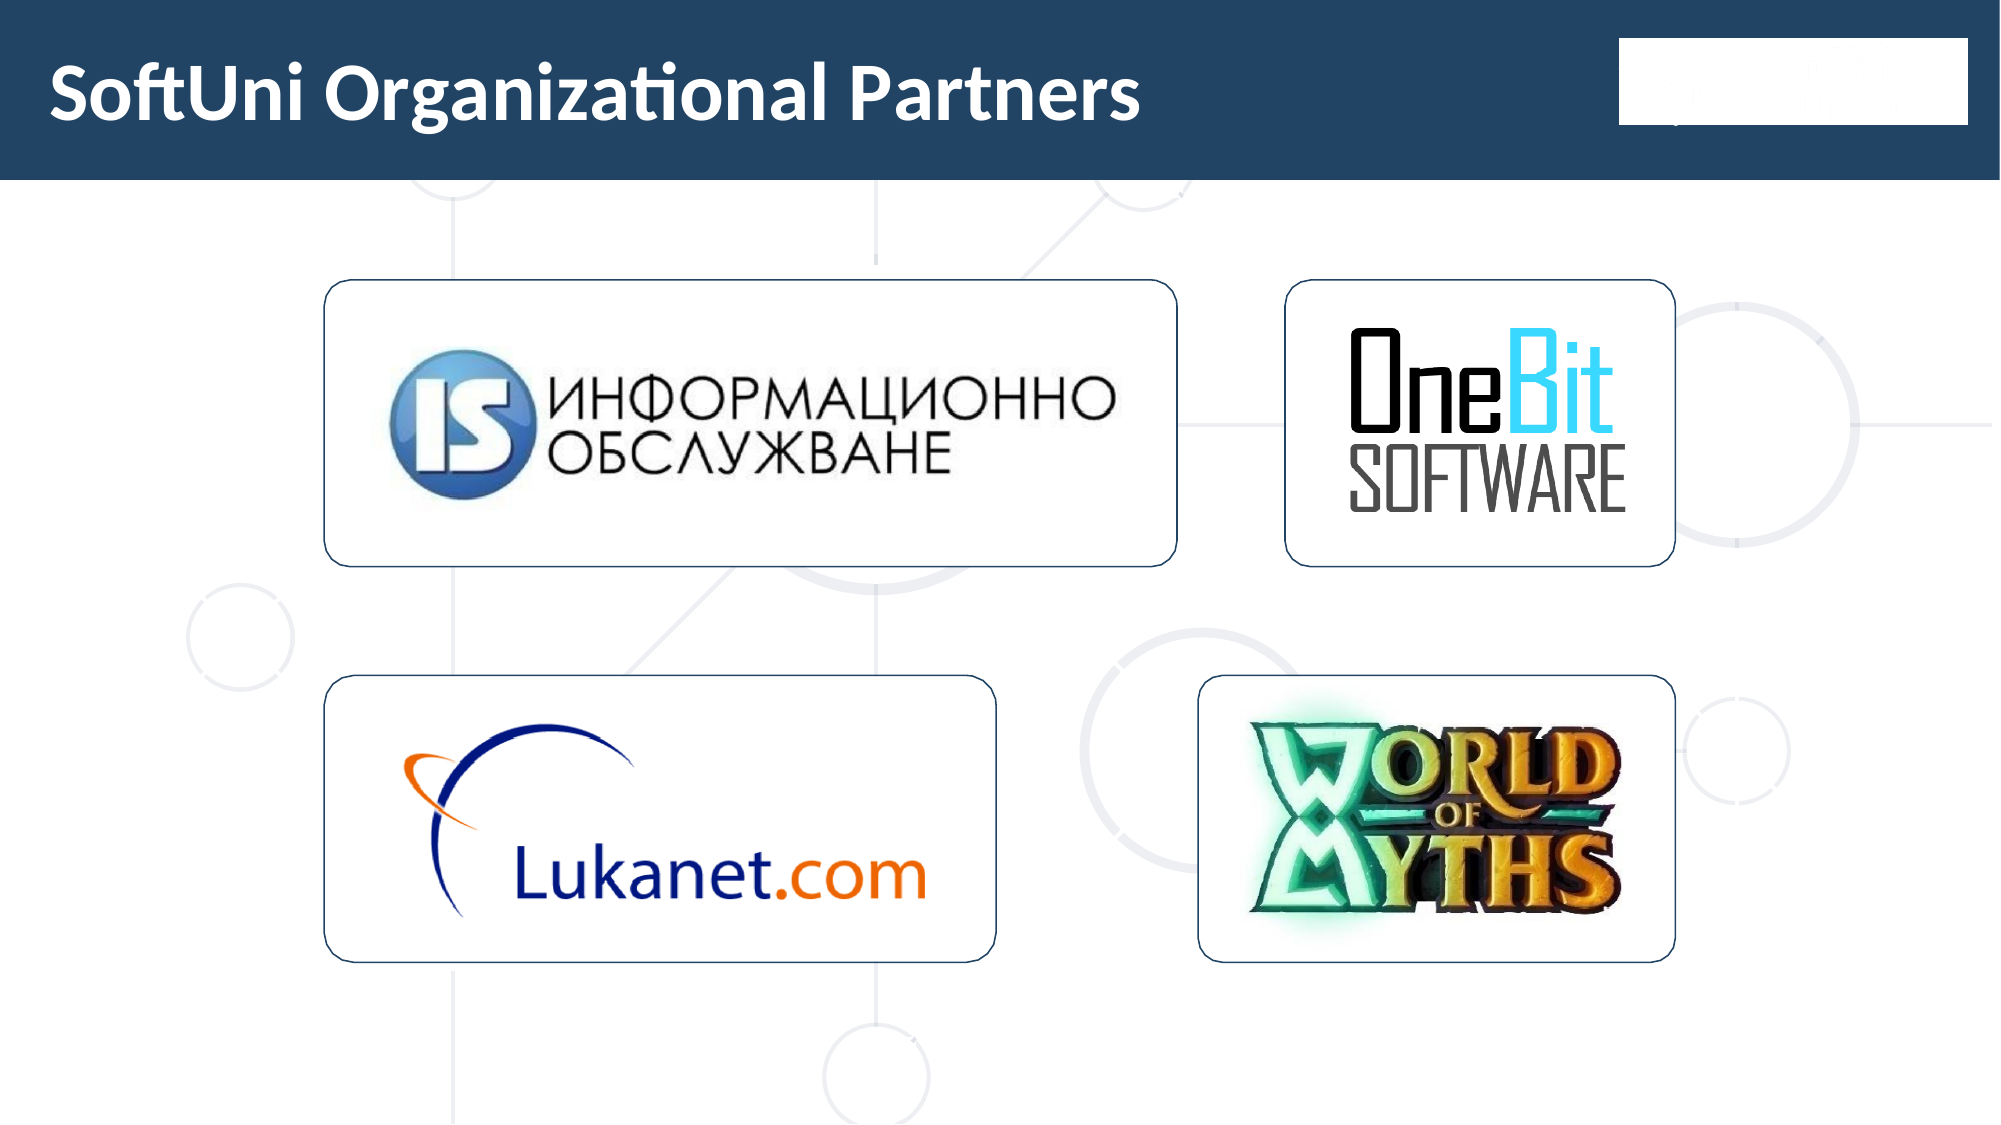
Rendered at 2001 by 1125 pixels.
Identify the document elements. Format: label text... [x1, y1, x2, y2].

picture [1659, 280, 1675, 296]
picture [370, 327, 1132, 520]
picture [1311, 281, 1674, 565]
picture [1175, 189, 1184, 198]
picture [1213, 684, 1661, 953]
picture [907, 1036, 917, 1046]
picture [377, 690, 943, 931]
picture [1618, 38, 1968, 46]
text SoftUni Organizational Partners [49, 46, 2000, 139]
picture [1661, 552, 1675, 566]
